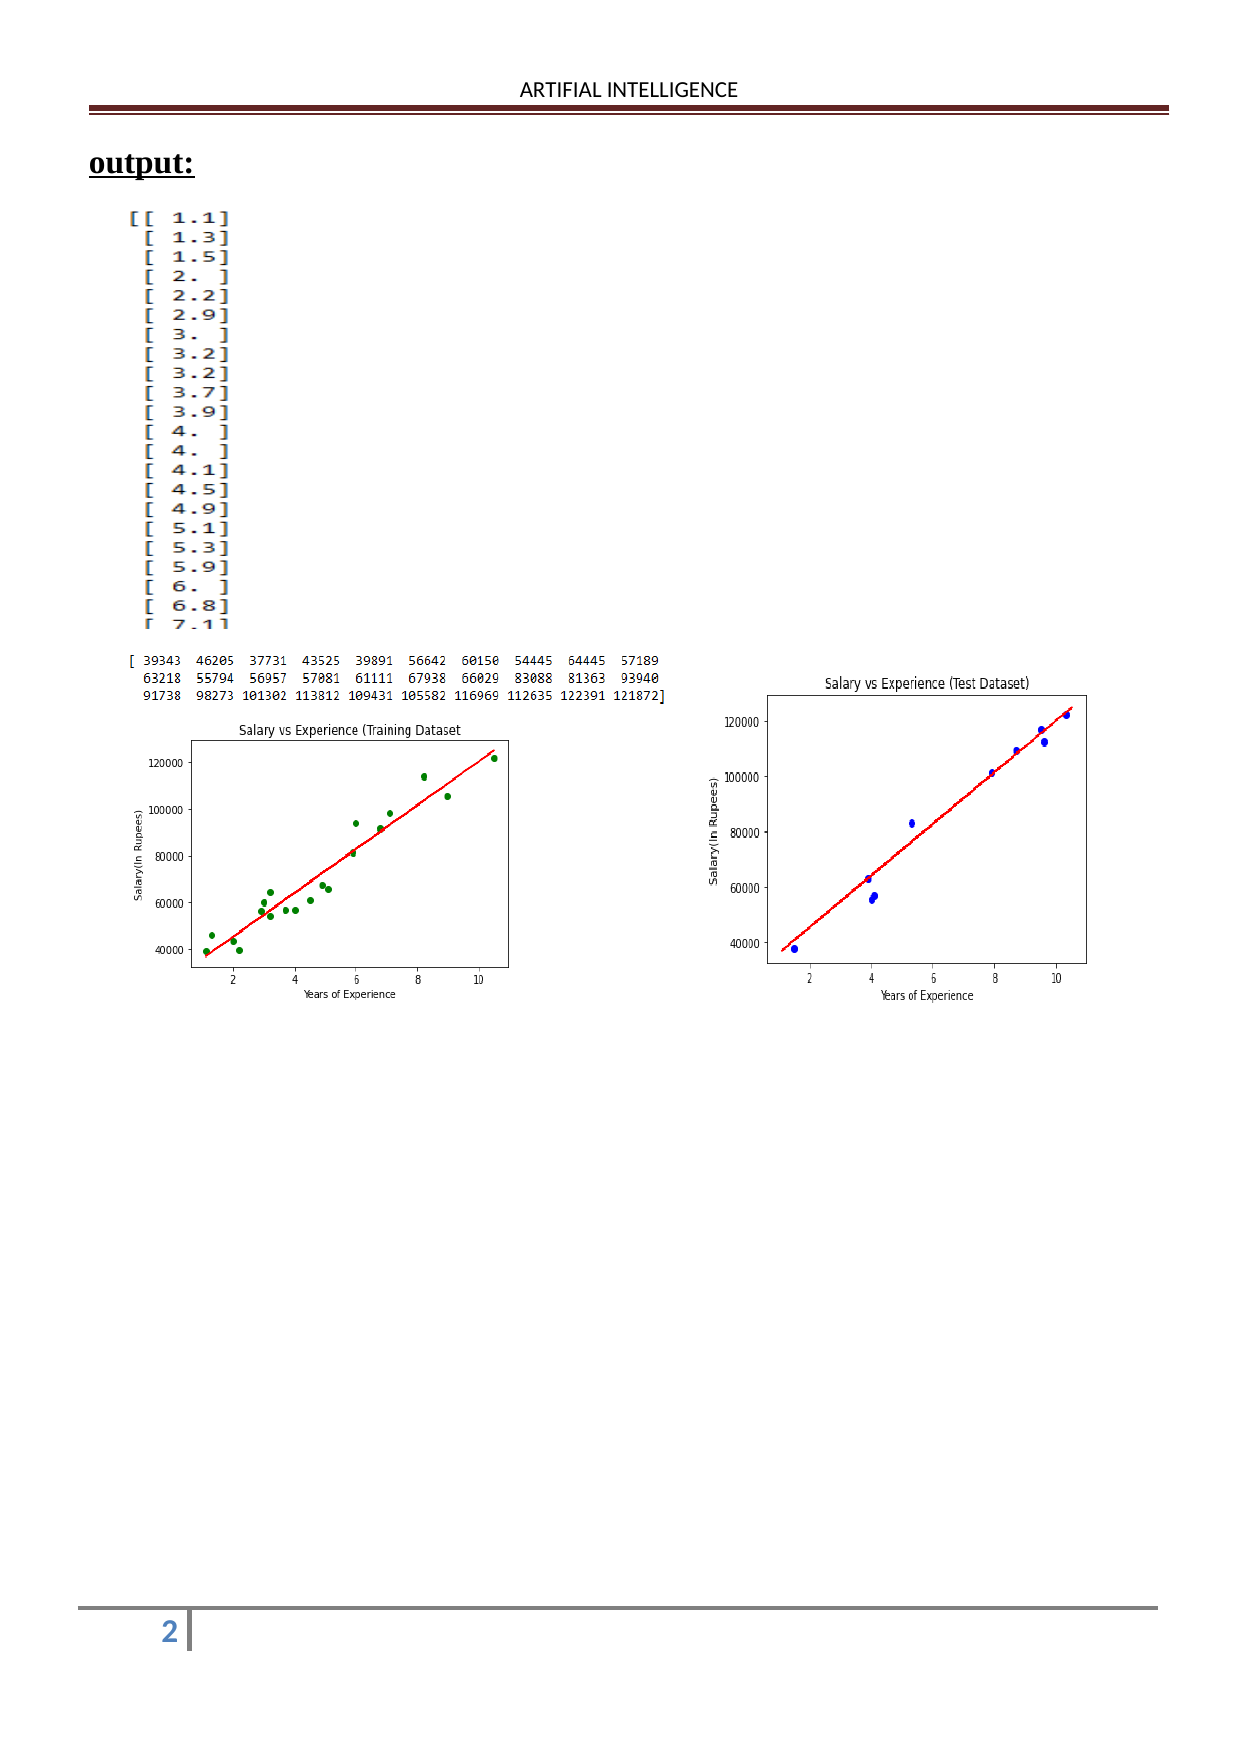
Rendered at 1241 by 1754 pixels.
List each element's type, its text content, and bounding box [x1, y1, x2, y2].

text output: [89, 142, 1169, 181]
picture [88, 207, 342, 629]
picture [688, 667, 1136, 1008]
picture [88, 653, 675, 1008]
